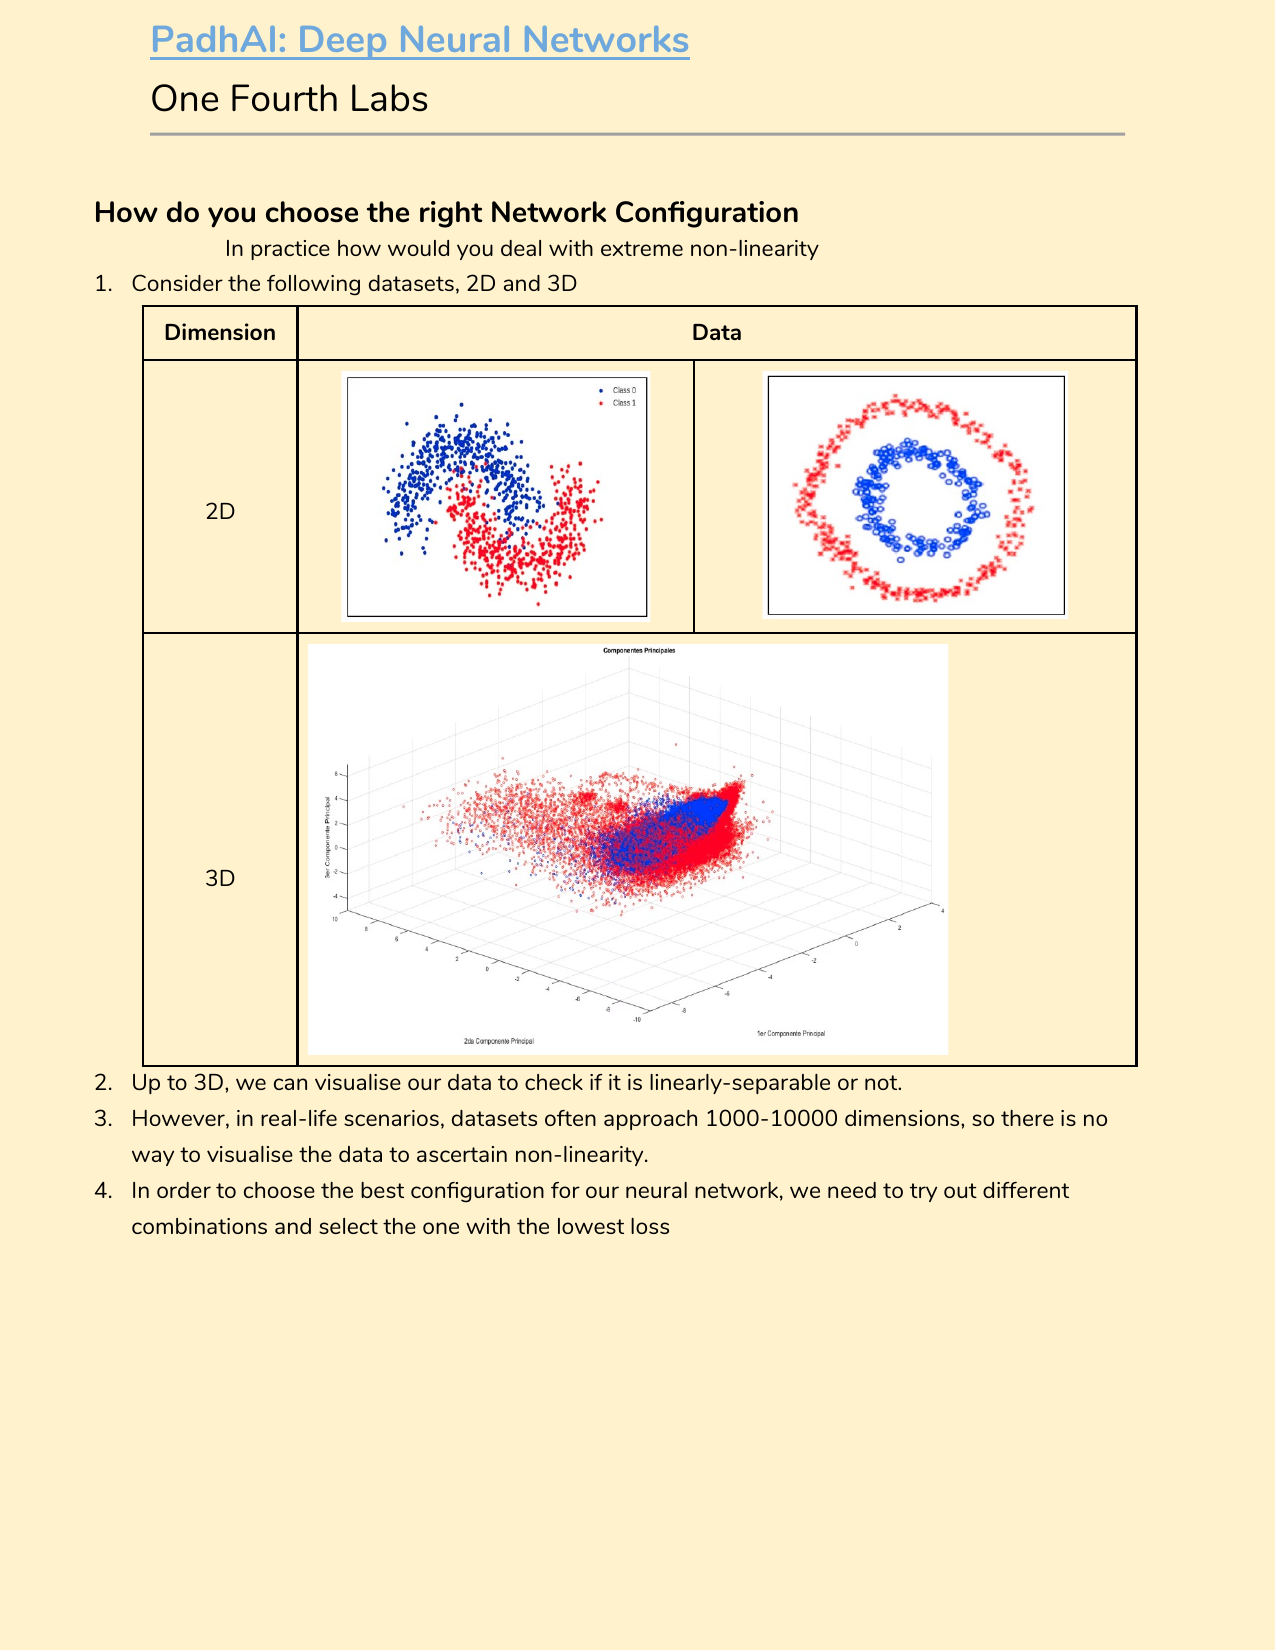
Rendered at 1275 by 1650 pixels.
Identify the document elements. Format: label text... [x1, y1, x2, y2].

table_cell 3D [144, 634, 296, 1065]
picture [762, 371, 1069, 619]
table_cell 2D [144, 361, 296, 632]
subtitle How do you choose the right Network Configuration [94, 193, 1125, 233]
table_header Dimension [144, 307, 296, 359]
table_cell [299, 361, 693, 632]
table_cell [695, 361, 1135, 632]
picture [307, 644, 949, 1055]
list Up to 3D, we can visualise our data to check if it is linearly-separable or not. [94, 1067, 1125, 1098]
table_cell [299, 634, 1135, 1065]
list In order to choose the best configuration for our neural network, we need to try out different combinations and select the one with the lowest loss [94, 1175, 1125, 1242]
text In practice how would you deal with extreme non-linearity [225, 233, 1125, 264]
list Consider the following datasets, 2D and 3D [94, 269, 1125, 300]
picture [341, 371, 651, 622]
list However, in real-life scenarios, datasets often approach 1000-10000 dimensions, so there is no way to visualise the data to ascertain non-linearity. [94, 1103, 1125, 1170]
table_header Data [299, 307, 1135, 359]
